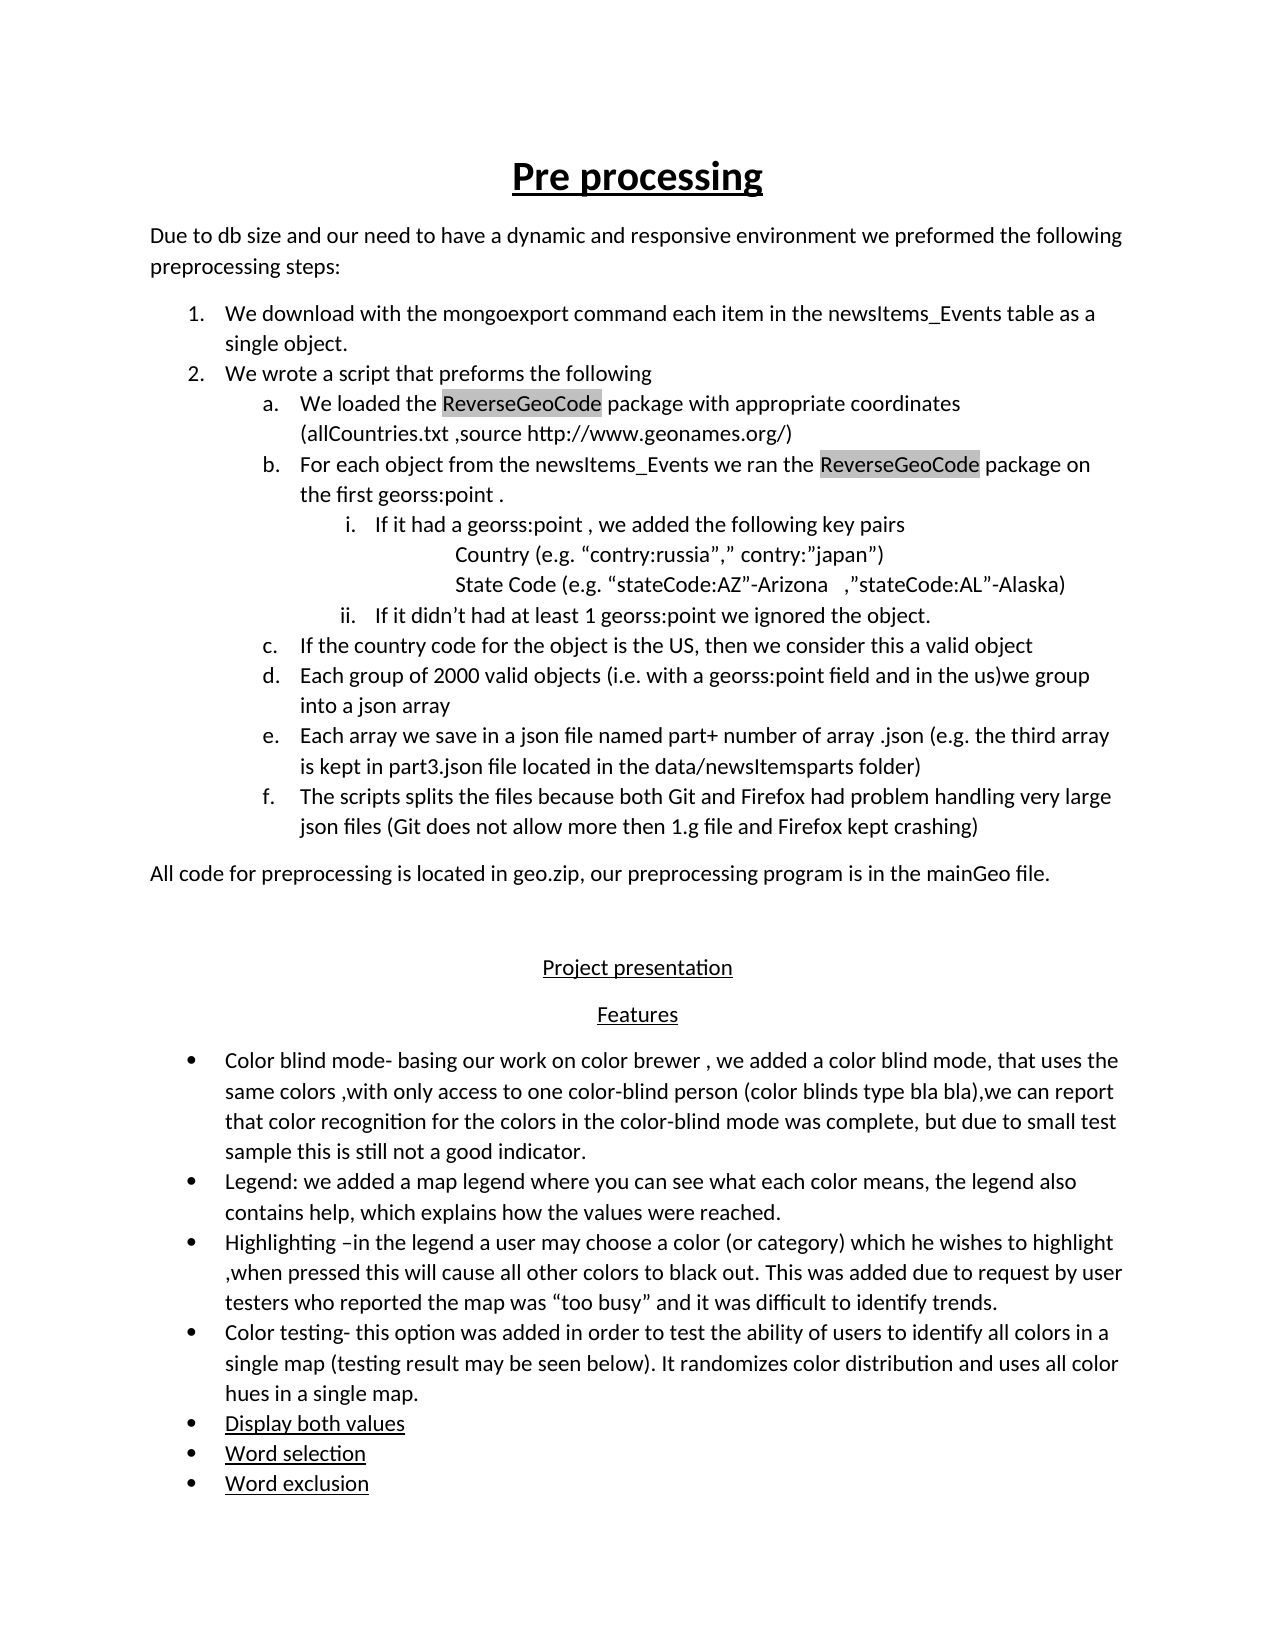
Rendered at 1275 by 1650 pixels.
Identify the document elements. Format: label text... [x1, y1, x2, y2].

text Features [150, 1000, 1125, 1028]
list We wrote a script that preforms the following [187, 359, 1125, 387]
list Word exclusion [187, 1469, 1125, 1497]
text Due to db size and our need to have a dynamic and responsive environment we preformed the following preprocessing steps: [150, 222, 1125, 280]
list Each array we save in a json file named part+ number of array .json (e.g. the third array is kept in part3.json file located in the data/newsItemsparts folder) [262, 722, 1125, 780]
list State Code (e.g. “stateCode:AZ”-Arizona ,”stateCode:AL”-Alaska) [450, 571, 1125, 598]
list If it didn’t had at least 1 georss:point we ignored the object. [356, 601, 1125, 629]
list If it had a georss:point , we added the following key pairs [356, 510, 1125, 538]
text All code for preprocessing is located in geo.zip, our preprocessing program is in the mainGeo file. [150, 859, 1125, 887]
list Word selection [187, 1439, 1125, 1467]
list We loaded the ReverseGeoCode package with appropriate coordinates (allCountries.txt ,source http://www.geonames.org/) [262, 389, 1125, 447]
list We download with the mongoexport command each item in the newsItems_Events table as a single object. [187, 299, 1125, 357]
list Highlighting –in the legend a user may choose a color (or category) which he wishes to highlight ,when pressed this will cause all other colors to black out. This was added due to request by user testers who reported the map was “too busy” and it was difficult to identify trends. [187, 1228, 1125, 1316]
list For each object from the newsItems_Events we ran the ReverseGeoCode package on the first georss:point . [262, 450, 1125, 508]
text Pre processing [150, 150, 1125, 201]
text Project presentation [150, 953, 1125, 981]
list The scripts splits the files because both Git and Firefox had problem handling very large json files (Git does not allow more then 1.g file and Firefox kept crashing) [262, 782, 1125, 840]
list Each group of 2000 valid objects (i.e. with a georss:point field and in the us)we group into a json array [262, 661, 1125, 719]
list Legend: we added a map legend where you can see what each color means, the legend also contains help, which explains how the values were reached. [187, 1167, 1125, 1226]
list Display both values [187, 1409, 1125, 1437]
list If the country code for the object is the US, then we consider this a valid object [262, 631, 1125, 659]
list Color testing- this option was added in order to test the ability of users to identify all colors in a single map (testing result may be seen below). It randomizes color distribution and uses all color hues in a single map. [187, 1318, 1125, 1407]
list Country (e.g. “contry:russia”,” contry:”japan”) [375, 540, 1125, 568]
